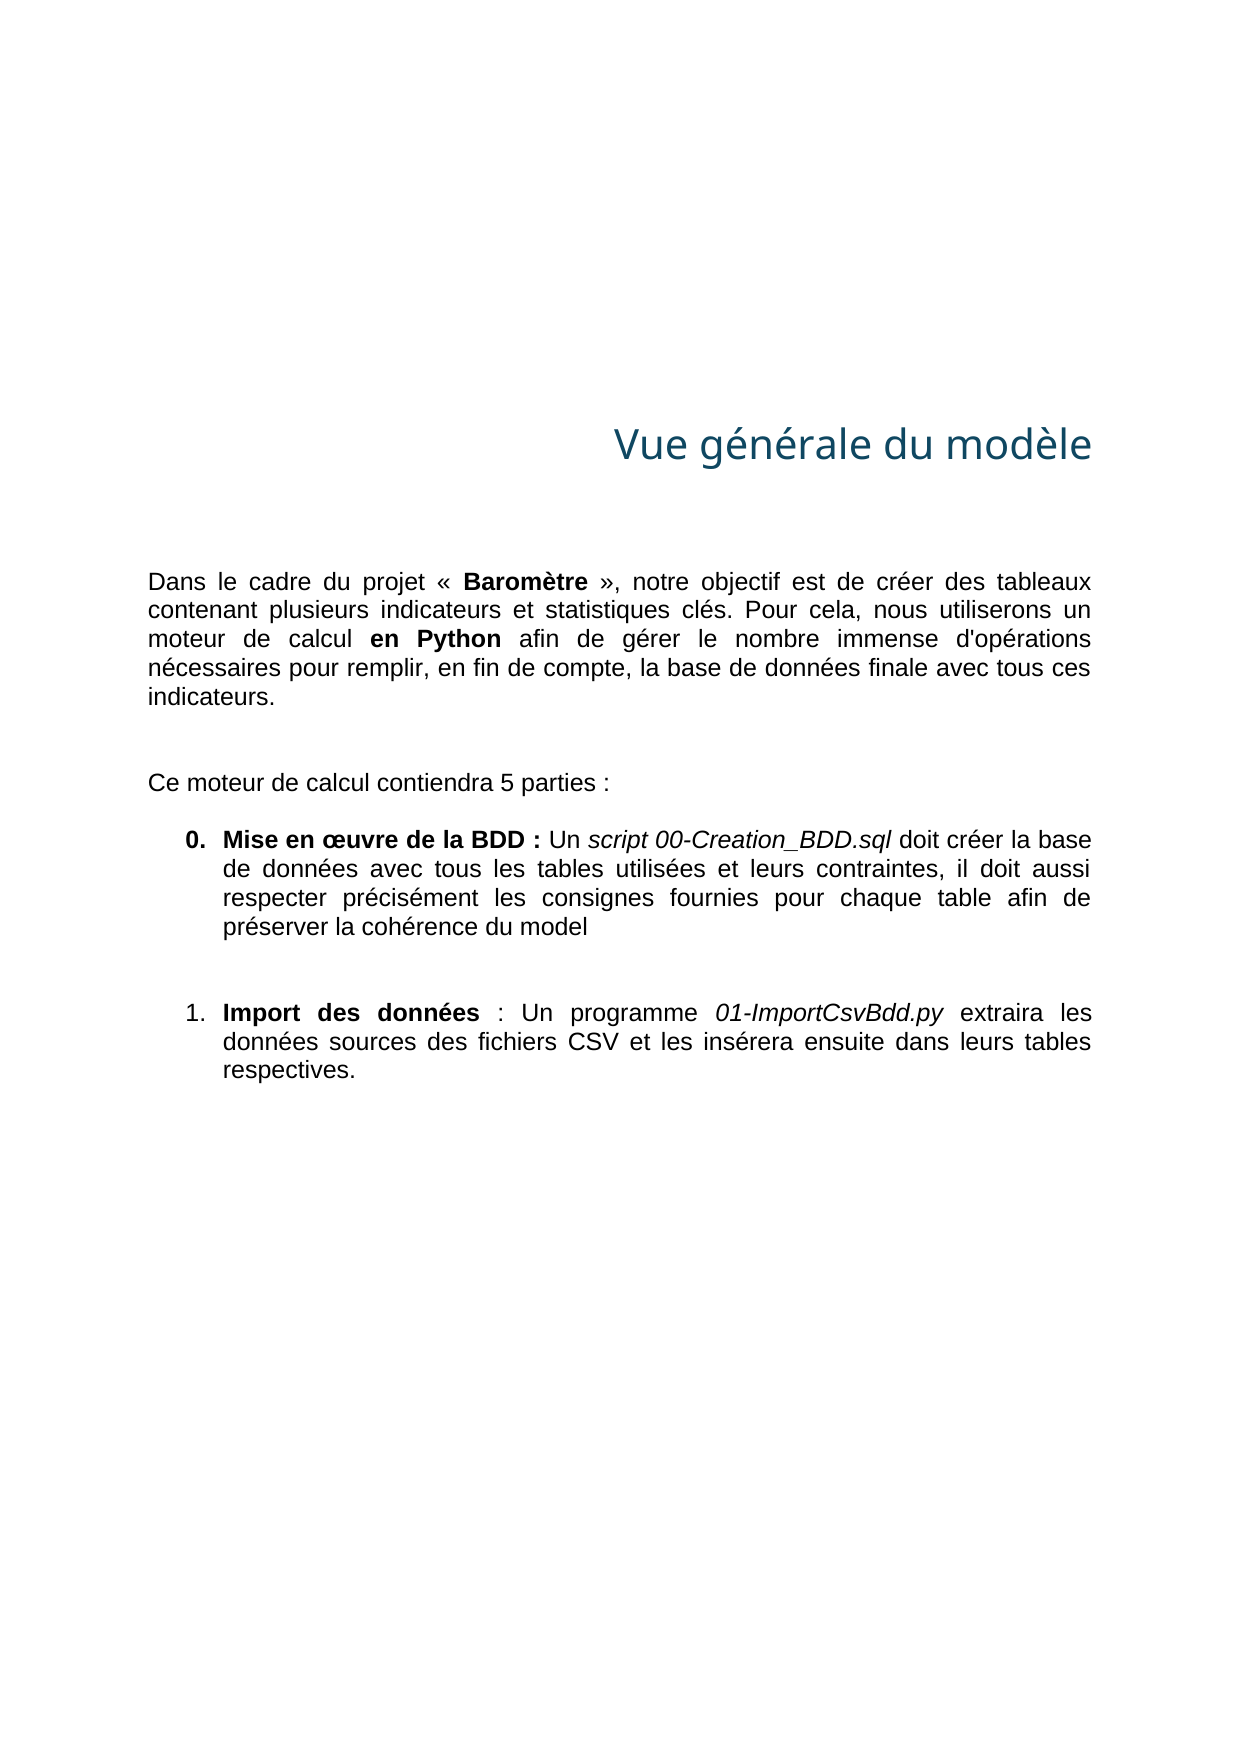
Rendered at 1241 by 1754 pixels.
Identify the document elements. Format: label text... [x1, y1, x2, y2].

text Dans le cadre du projet « Baromètre », notre objectif est de créer des tableaux contenant plusieurs indicateurs et statistiques clés. Pour cela, nous utiliserons un moteur de calcul en Python afin de gérer le nombre immense d'opérations nécessaires pour remplir, en fin de compte, la base de données finale avec tous ces indicateurs. [148, 566, 1093, 710]
subtitle Vue générale du modèle [148, 415, 1093, 472]
list Mise en œuvre de la BDD : Un script 00-Creation_BDD.sql doit créer la base de données avec tous les tables utilisées et leurs contraintes, il doit aussi respecter précisément les consignes fournies pour chaque table afin de préserver la cohérence du model [185, 825, 1093, 940]
list Import des données : Un programme 01-ImportCsvBdd.py extraira les données sources des fichiers CSV et les insérera ensuite dans leurs tables respectives. [185, 998, 1093, 1084]
text Ce moteur de calcul contiendra 5 parties : [148, 768, 1093, 796]
